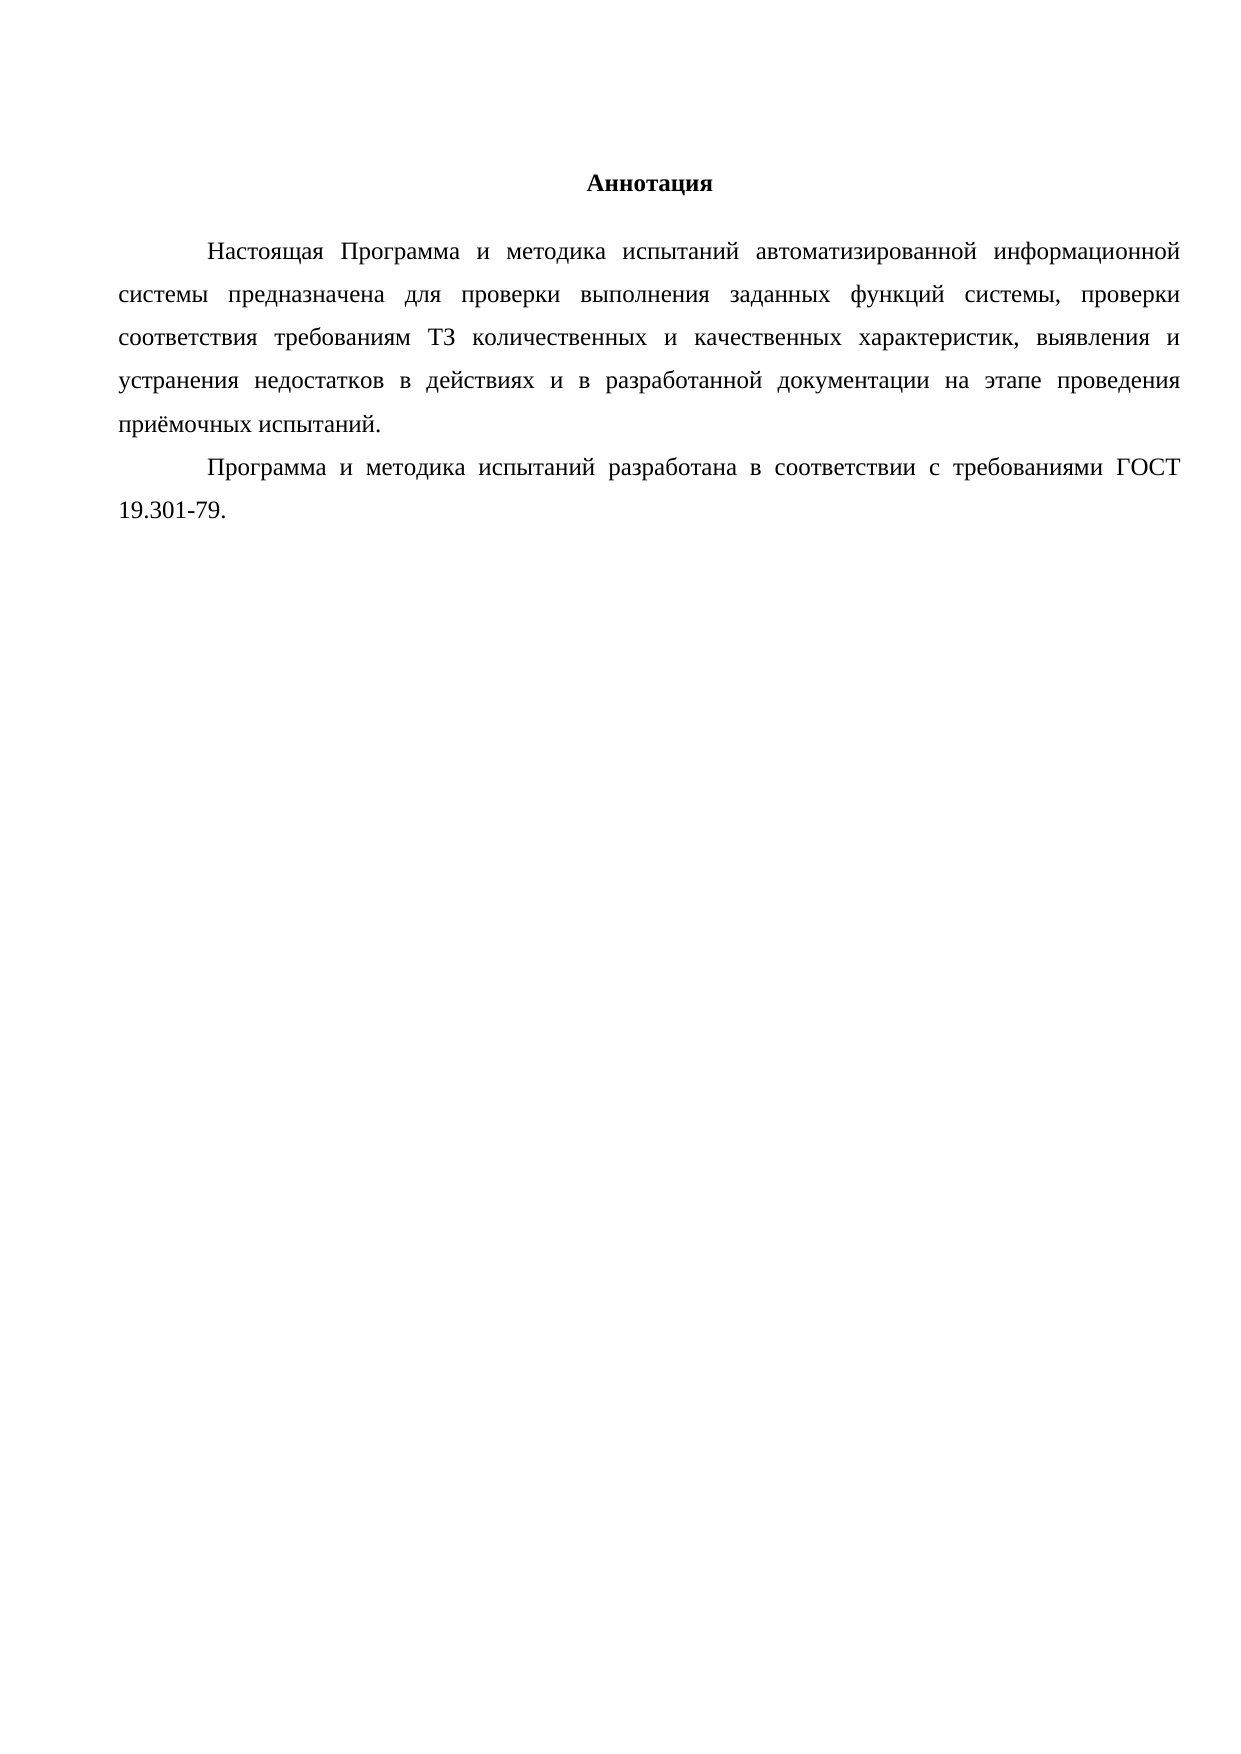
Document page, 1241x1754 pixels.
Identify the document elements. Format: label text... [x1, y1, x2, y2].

text Программа и методика испытаний разработана в соответствии с требованиями ГОСТ 19.301-79. [118, 452, 1181, 524]
text Настоящая Программа и методика испытаний автоматизированной информационной системы предназначена для проверки выполнения заданных функций системы, проверки соответствия требованиям ТЗ количественных и качественных характеристик, выявления и устранения недостатков в действиях и в разработанной документации на этапе проведения приёмочных испытаний. [118, 236, 1181, 437]
text Аннотация [118, 168, 1181, 197]
